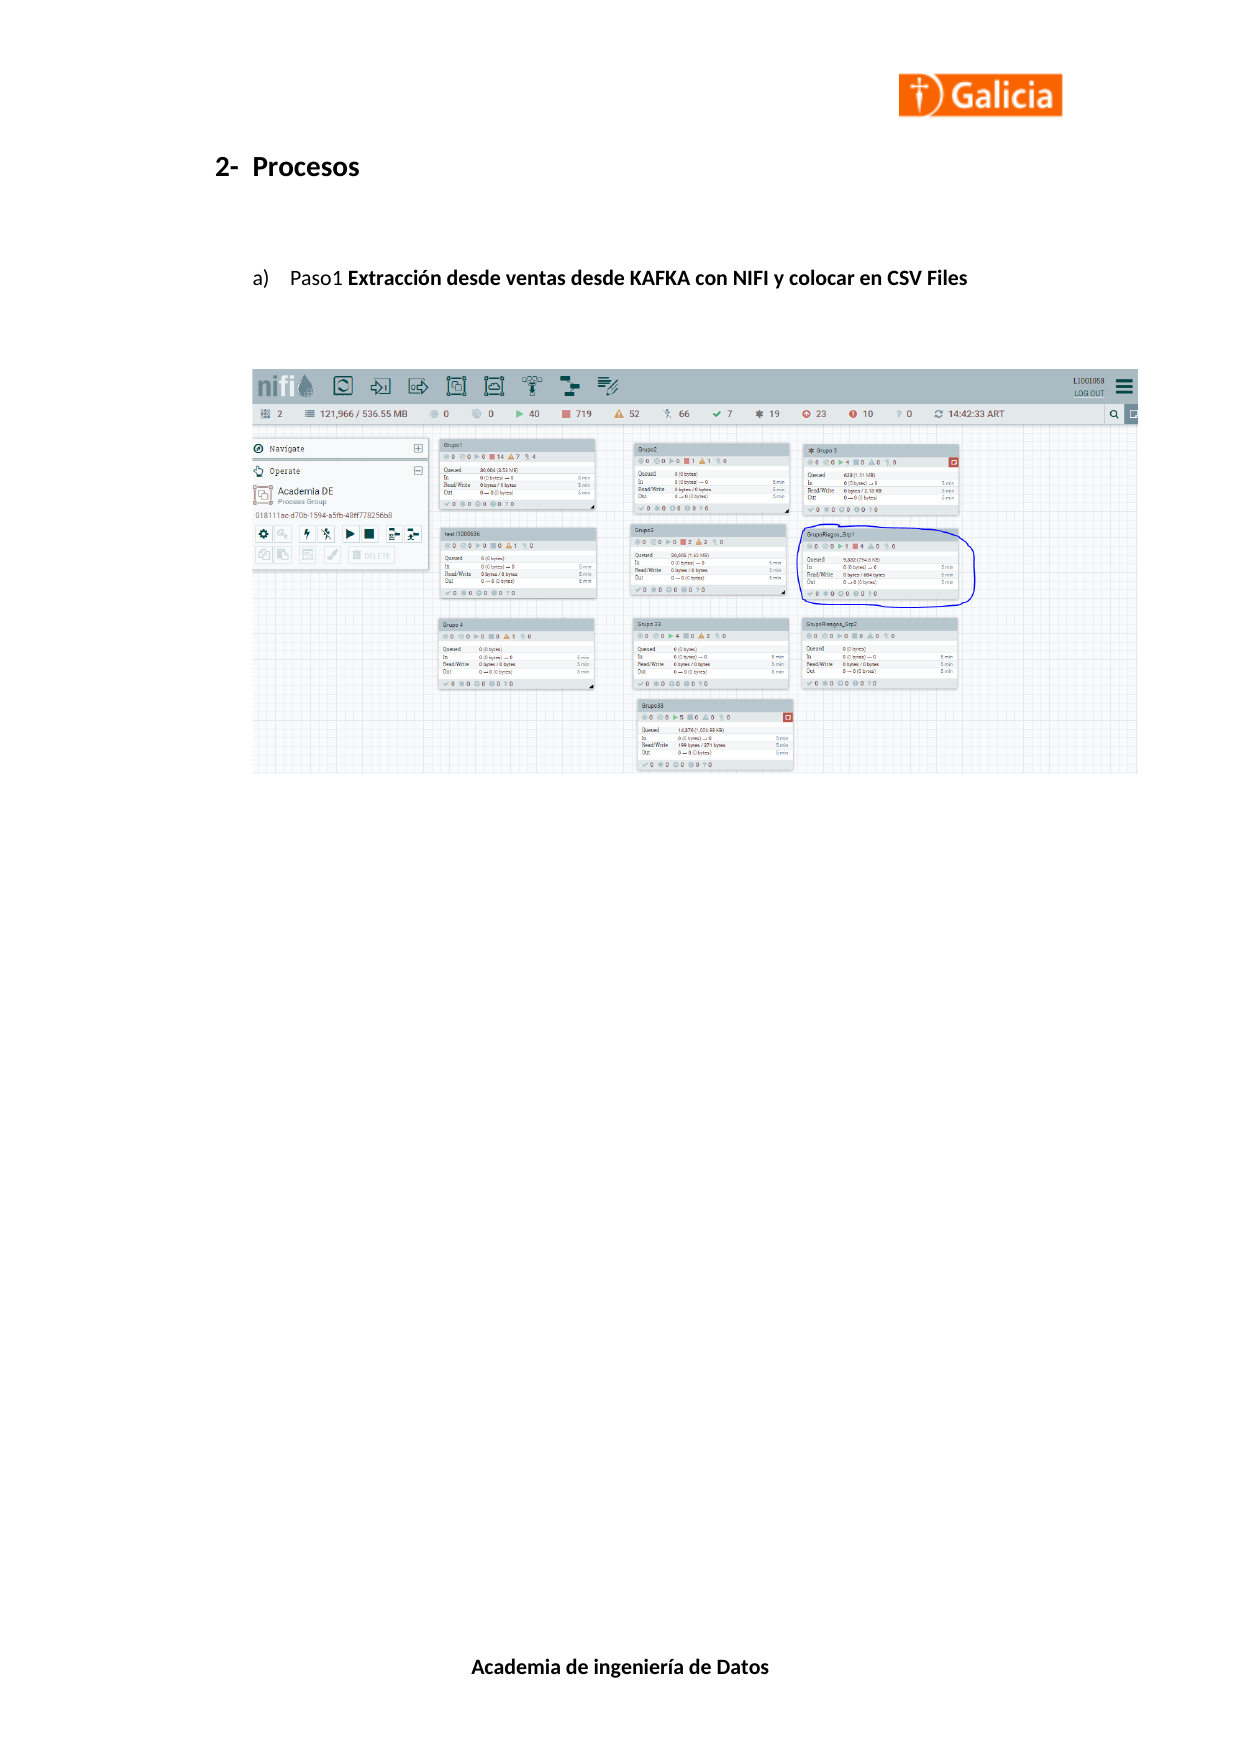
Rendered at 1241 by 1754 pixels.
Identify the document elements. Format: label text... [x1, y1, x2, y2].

picture [899, 73, 1064, 121]
picture [252, 369, 1138, 774]
list Procesos [215, 148, 1063, 183]
list Paso1 Extracción desde ventas desde KAFKA con NIFI y colocar en CSV Files [252, 264, 1063, 291]
